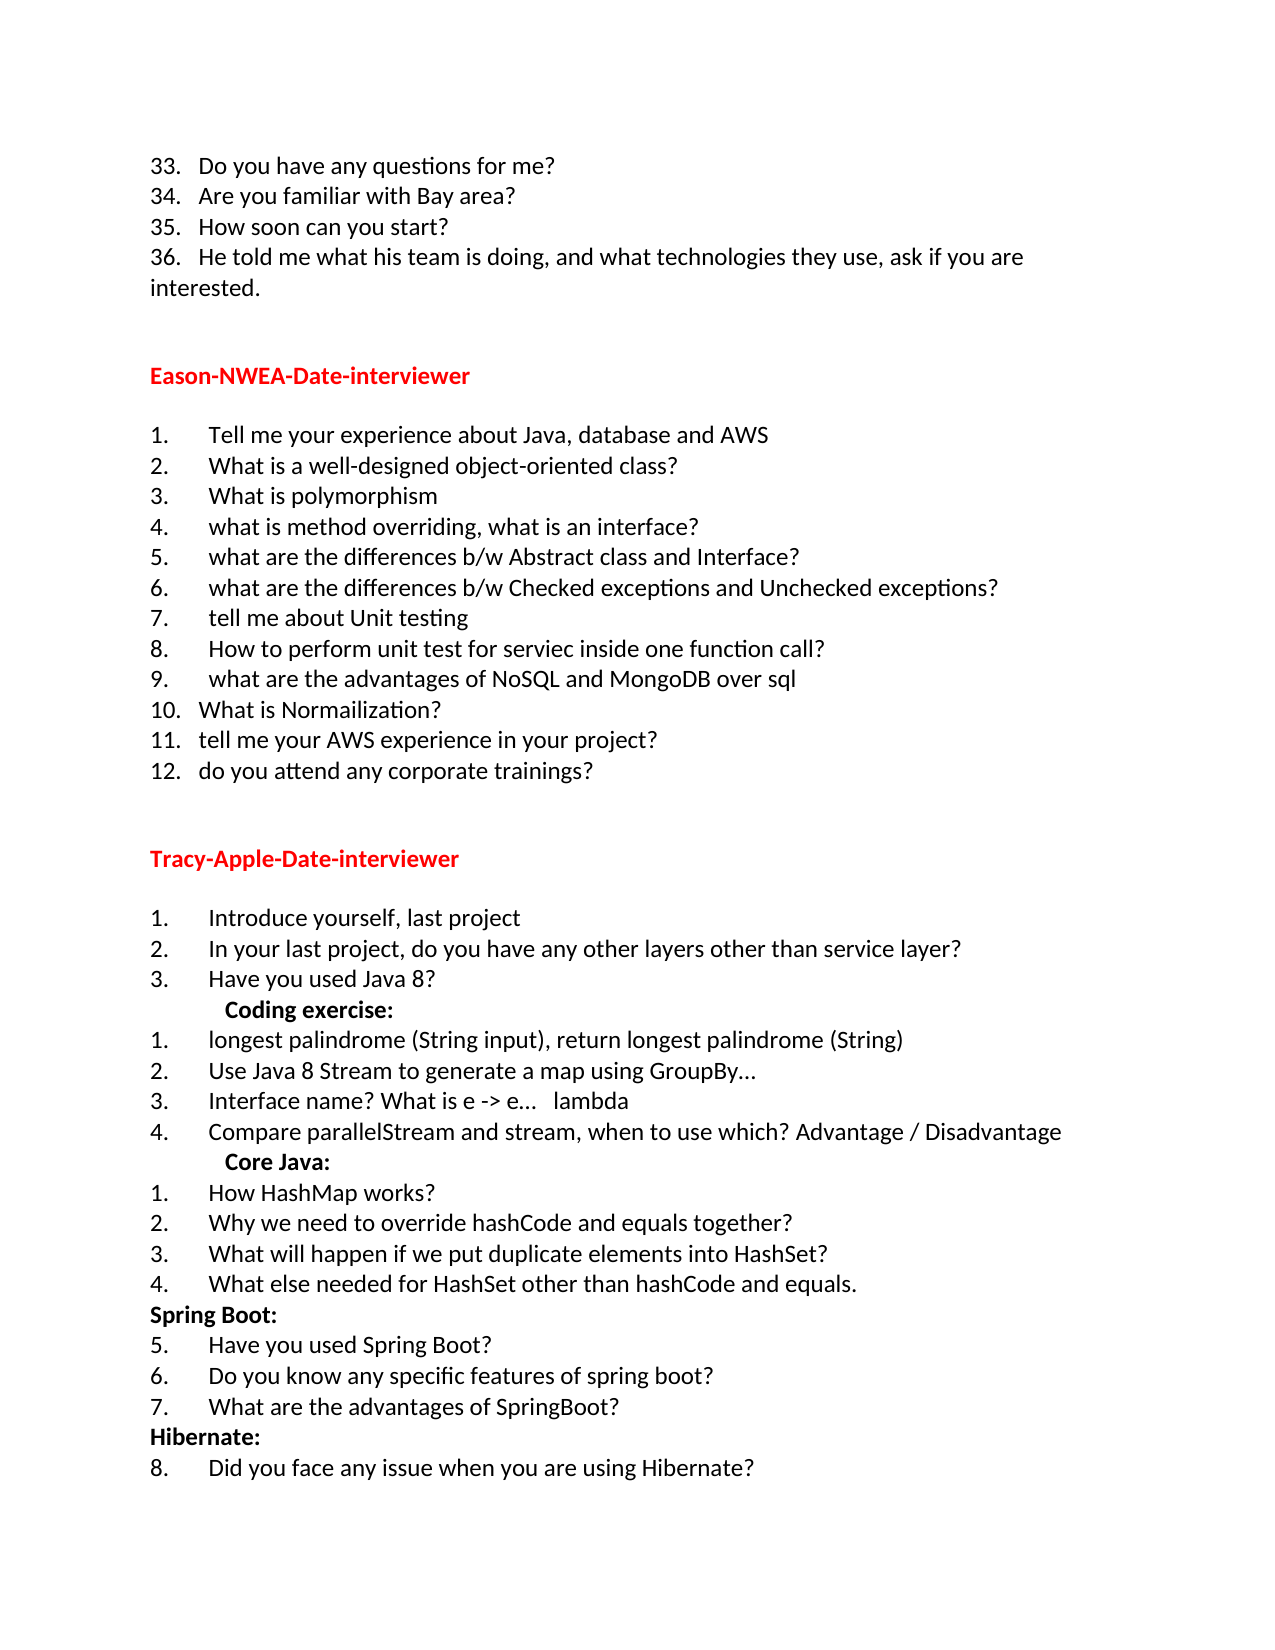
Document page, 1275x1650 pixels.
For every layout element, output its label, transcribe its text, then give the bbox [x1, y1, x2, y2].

text 3. What is polymorphism [150, 480, 1125, 511]
text 34. Are you familiar with Bay area? [150, 181, 1125, 211]
text Spring Boot: [150, 1299, 1125, 1330]
text 3. Have you used Java 8? [150, 963, 1125, 994]
text 1. How HashMap works? [150, 1177, 1125, 1208]
text Eason-NWEA-Date-interviewer [150, 360, 1125, 391]
text 7. What are the advantages of SpringBoot? [150, 1391, 1125, 1421]
text 9. what are the advantages of NoSQL and MongoDB over sql [150, 663, 1125, 694]
text 8. Did you face any issue when you are using Hibernate? [150, 1452, 1125, 1482]
text 8. How to perform unit test for serviec inside one function call? [150, 633, 1125, 663]
text Coding exercise: [150, 994, 1125, 1024]
text 7. tell me about Unit testing [150, 602, 1125, 633]
text 10. What is Normailization? [150, 694, 1125, 724]
text 11. tell me your AWS experience in your project? [150, 724, 1125, 755]
text 3. What will happen if we put duplicate elements into HashSet? [150, 1238, 1125, 1269]
text 5. what are the differences b/w Abstract class and Interface? [150, 541, 1125, 572]
text 6. Do you know any specific features of spring boot? [150, 1360, 1125, 1391]
text 3. Interface name? What is e -> e… lambda [150, 1086, 1125, 1116]
text 1. Tell me your experience about Java, database and AWS [150, 419, 1125, 450]
text 33. Do you have any questions for me? [150, 150, 1125, 181]
text 2. In your last project, do you have any other layers other than service layer? [150, 933, 1125, 963]
text Core Java: [150, 1147, 1125, 1177]
text 6. what are the differences b/w Checked exceptions and Unchecked exceptions? [150, 572, 1125, 602]
text 4. Compare parallelStream and stream, when to use which? Advantage / Disadvantage [150, 1116, 1125, 1147]
text 36. He told me what his team is doing, and what technologies they use, ask if you are interested. [150, 242, 1125, 303]
text 4. what is method overriding, what is an interface? [150, 511, 1125, 541]
text 2. Use Java 8 Stream to generate a map using GroupBy… [150, 1055, 1125, 1086]
text 12. do you attend any corporate trainings? [150, 755, 1125, 786]
text 1. Introduce yourself, last project [150, 902, 1125, 933]
text 5. Have you used Spring Boot? [150, 1330, 1125, 1360]
text 35. How soon can you start? [150, 211, 1125, 242]
text 2. What is a well-designed object-oriented class? [150, 450, 1125, 480]
text Hibernate: [150, 1421, 1125, 1452]
text 2. Why we need to override hashCode and equals together? [150, 1208, 1125, 1238]
text 1. longest palindrome (String input), return longest palindrome (String) [150, 1024, 1125, 1055]
text Tracy-Apple-Date-interviewer [150, 843, 1125, 874]
text 4. What else needed for HashSet other than hashCode and equals. [150, 1269, 1125, 1299]
